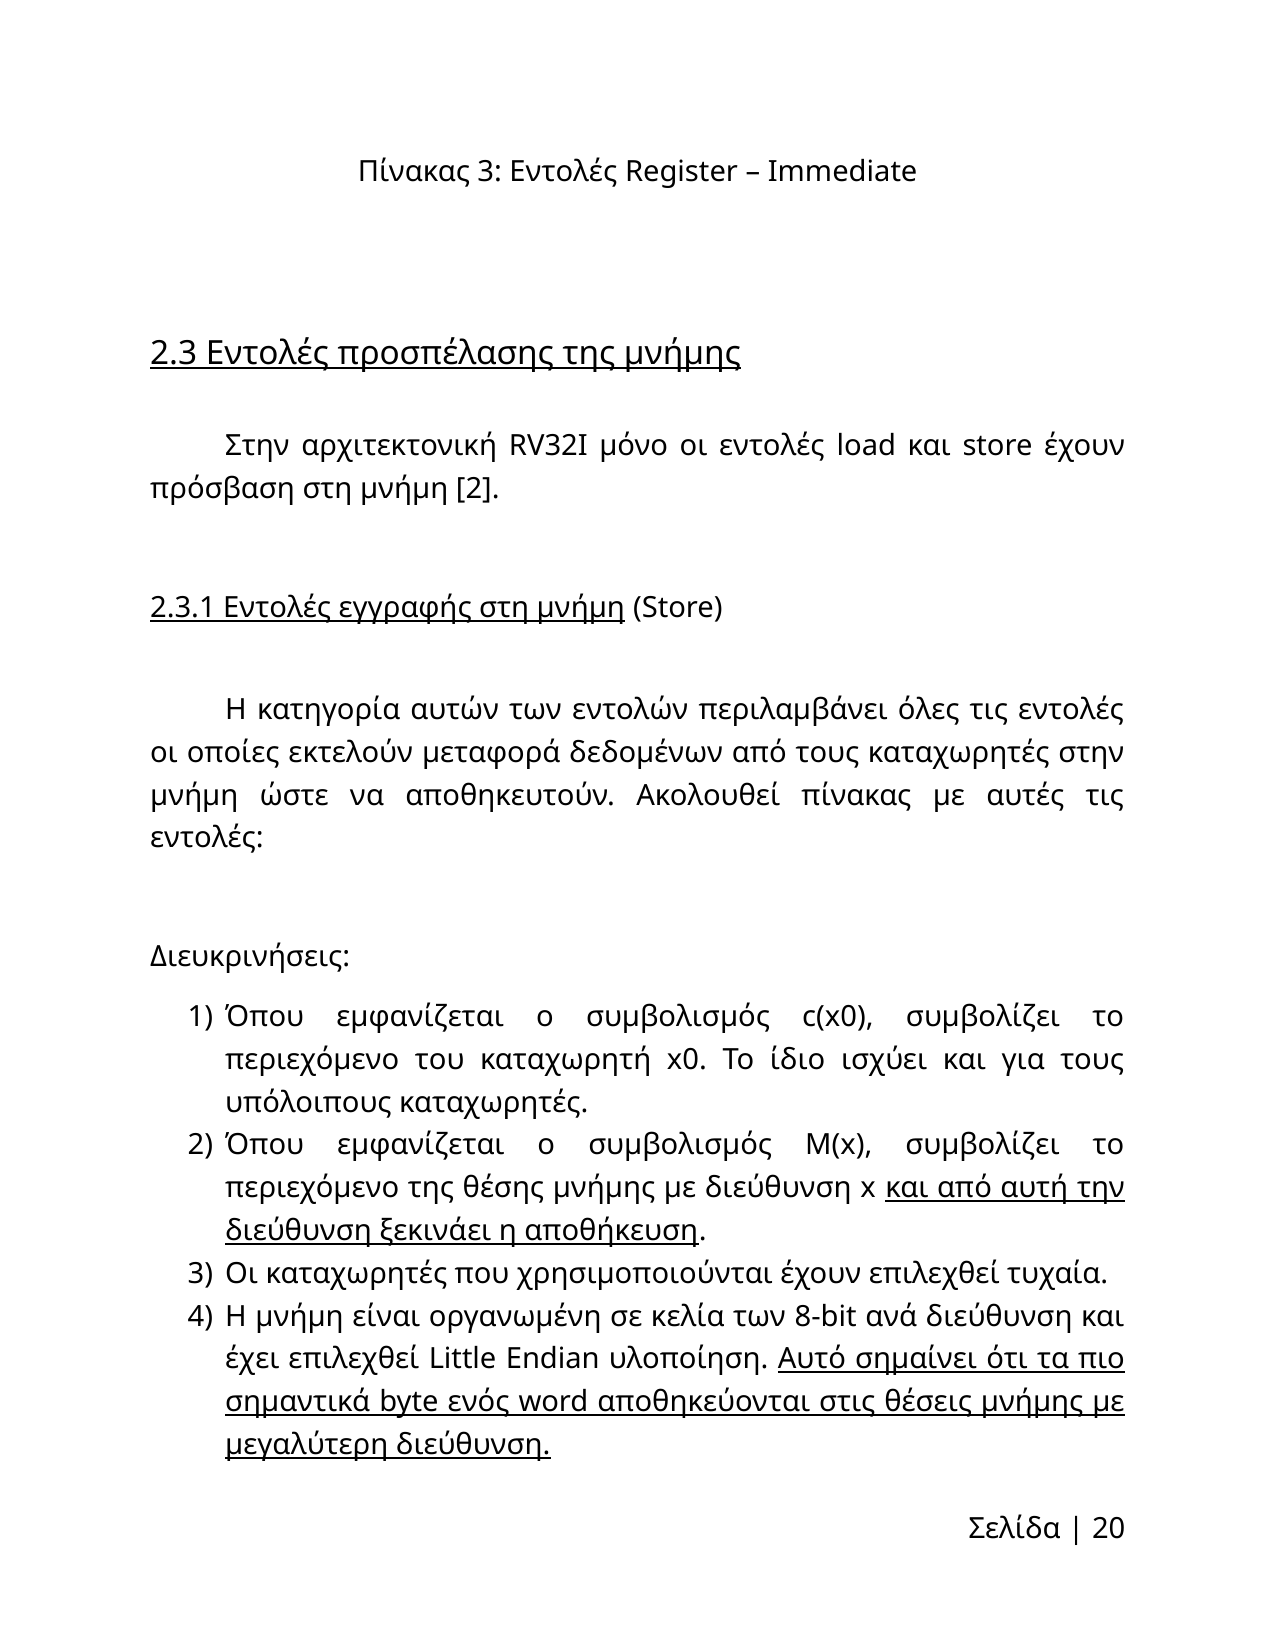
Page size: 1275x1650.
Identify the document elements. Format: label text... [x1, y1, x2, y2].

subtitle 2.3 Εντολές προσπέλασης της μνήμης [150, 328, 1125, 374]
list Όπου εμφανίζεται ο συμβολισμός c(x0), συμβολίζει το περιεχόμενο του καταχωρητή x0. Το ίδιο ισχύει και για τους υπόλοιπους καταχωρητές. [187, 995, 1125, 1121]
subtitle 2.3.1 Εντολές εγγραφής στη μνήμη (Store) [150, 586, 1125, 626]
text Στην αρχιτεκτονική RV32I μόνο οι εντολές load και store έχουν πρόσβαση στη μνήμη [2]. [150, 424, 1125, 507]
list Όπου εμφανίζεται ο συμβολισμός M(x), συμβολίζει το περιεχόμενο της θέσης μνήμης με διεύθυνση x και από αυτή την διεύθυνση ξεκινάει η αποθήκευση. [187, 1124, 1125, 1249]
list Η μνήμη είναι οργανωμένη σε κελία των 8-bit ανά διεύθυνση και έχει επιλεχθεί Little Endian υλοποίηση. Αυτό σημαίνει ότι τα πιο σημαντικά byte ενός word αποθηκεύονται στις θέσεις μνήμης με μεγαλύτερη διεύθυνση. [187, 1295, 1125, 1463]
list Οι καταχωρητές που χρησιμοποιούνται έχουν επιλεχθεί τυχαία. [187, 1252, 1125, 1292]
text Διευκρινήσεις: [150, 936, 1125, 975]
text Η κατηγορία αυτών των εντολών περιλαμβάνει όλες τις εντολές οι οποίες εκτελούν μεταφορά δεδομένων από τους καταχωρητές στην μνήμη ώστε να αποθηκευτούν. Ακολουθεί πίνακας με αυτές τις εντολές: [150, 688, 1125, 856]
text Πίνακας 3: Εντολές Register – Immediate [150, 150, 1125, 190]
